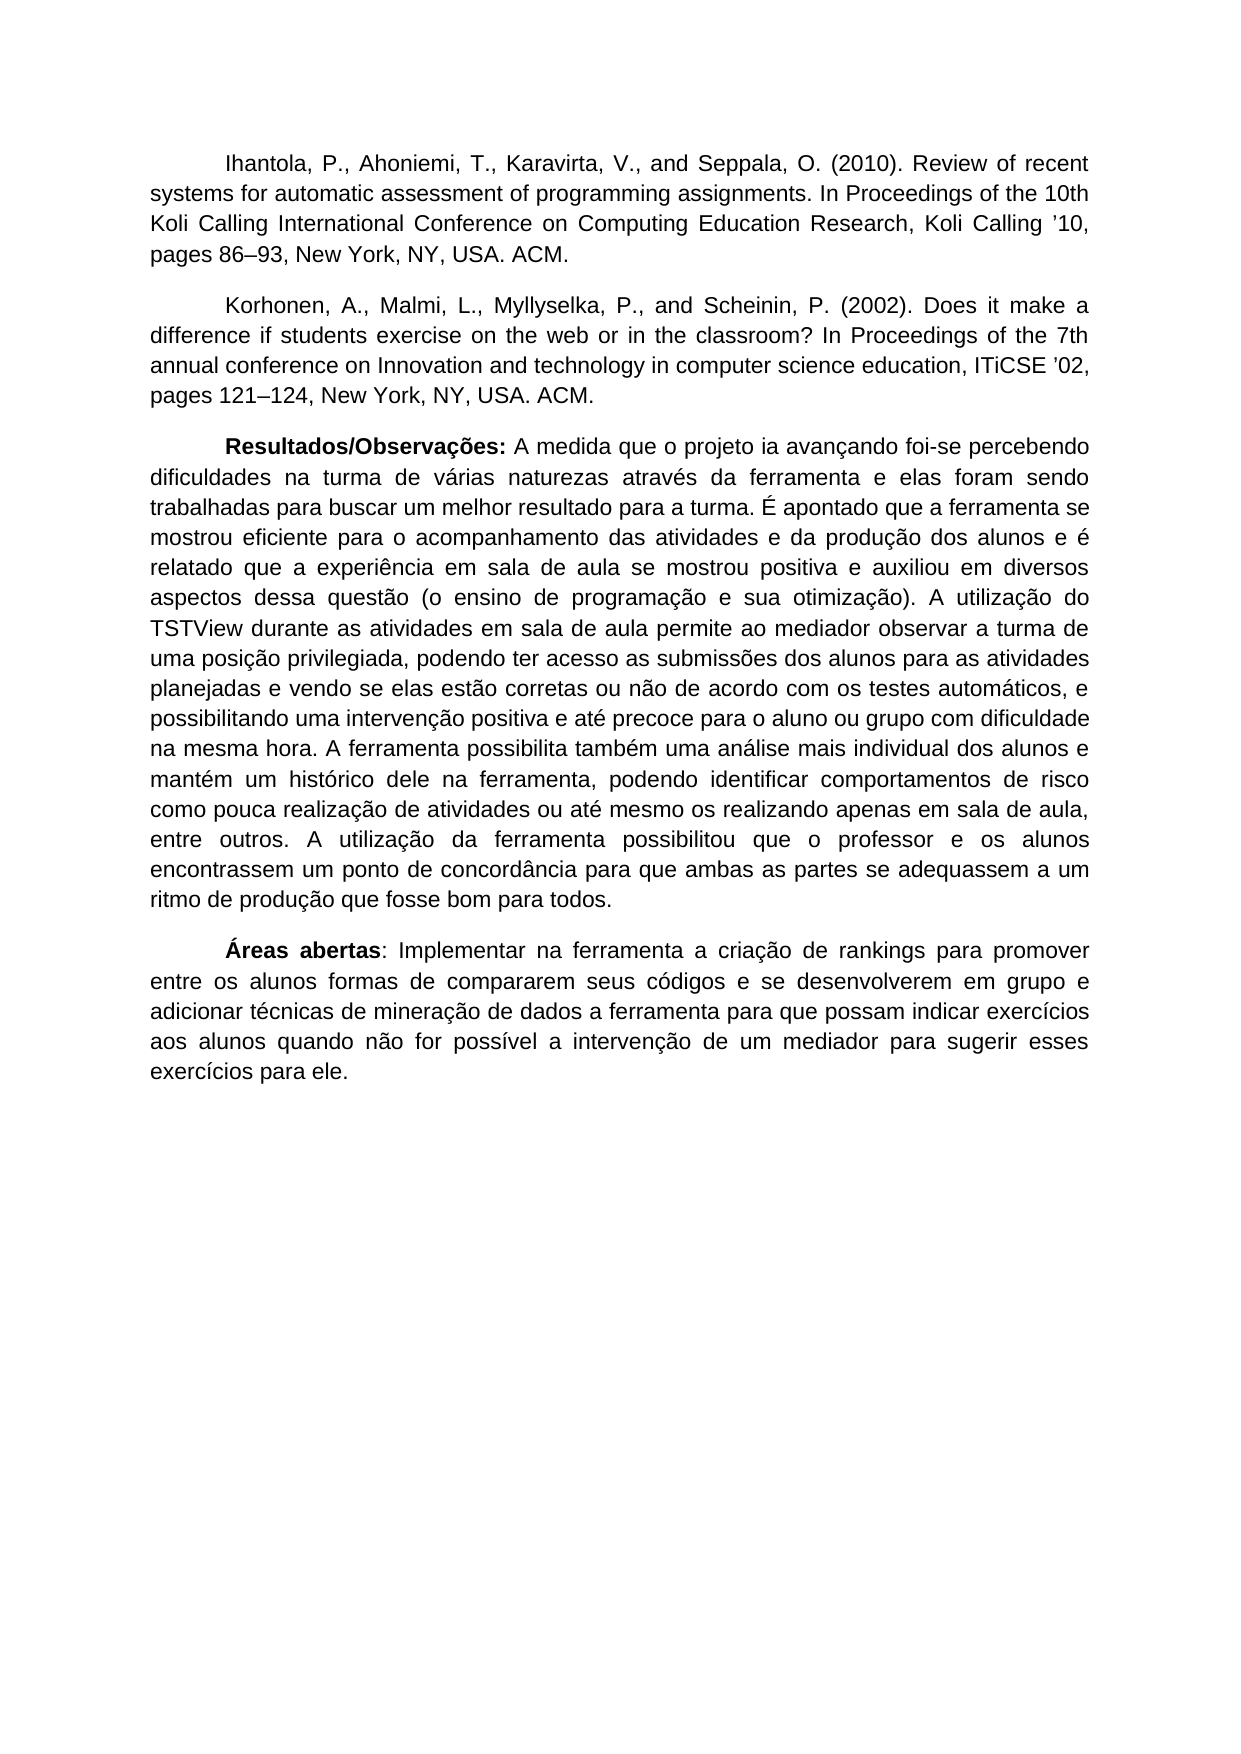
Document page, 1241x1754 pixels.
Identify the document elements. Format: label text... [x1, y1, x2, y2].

text Ihantola, P., Ahoniemi, T., Karavirta, V., and Seppala, O. (2010). Review of recent systems for automatic assessment of programming assignments. In Proceedings of the 10th Koli Calling International Conference on Computing Education Research, Koli Calling ’10, pages 86–93, New York, NY, USA. ACM. [150, 150, 1090, 267]
text Resultados/Observações: A medida que o projeto ia avançando foi-se percebendo dificuldades na turma de várias naturezas através da ferramenta e elas foram sendo trabalhadas para buscar um melhor resultado para a turma. É apontado que a ferramenta se mostrou eficiente para o acompanhamento das atividades e da produção dos alunos e é relatado que a experiência em sala de aula se mostrou positiva e auxiliou em diversos aspectos dessa questão (o ensino de programação e sua otimização). A utilização do TSTView durante as atividades em sala de aula permite ao mediador observar a turma de uma posição privilegiada, podendo ter acesso as submissões dos alunos para as atividades planejadas e vendo se elas estão corretas ou não de acordo com os testes automáticos, e possibilitando uma intervenção positiva e até precoce para o aluno ou grupo com dificuldade na mesma hora. A ferramenta possibilita também uma análise mais individual dos alunos e mantém um histórico dele na ferramenta, podendo identificar comportamentos de risco como pouca realização de atividades ou até mesmo os realizando apenas em sala de aula, entre outros. A utilização da ferramenta possibilitou que o professor e os alunos encontrassem um ponto de concordância para que ambas as partes se adequassem a um ritmo de produção que fosse bom para todos. [150, 433, 1090, 913]
text Korhonen, A., Malmi, L., Myllyselka, P., and Scheinin, P. (2002). Does it make a difference if students exercise on the web or in the classroom? In Proceedings of the 7th annual conference on Innovation and technology in computer science education, ITiCSE ’02, pages 121–124, New York, NY, USA. ACM. [150, 292, 1090, 409]
text Áreas abertas: Implementar na ferramenta a criação de rankings para promover entre os alunos formas de compararem seus códigos e se desenvolverem em grupo e adicionar técnicas de mineração de dados a ferramenta para que possam indicar exercícios aos alunos quando não for possível a intervenção de um mediador para sugerir esses exercícios para ele. [150, 937, 1090, 1085]
